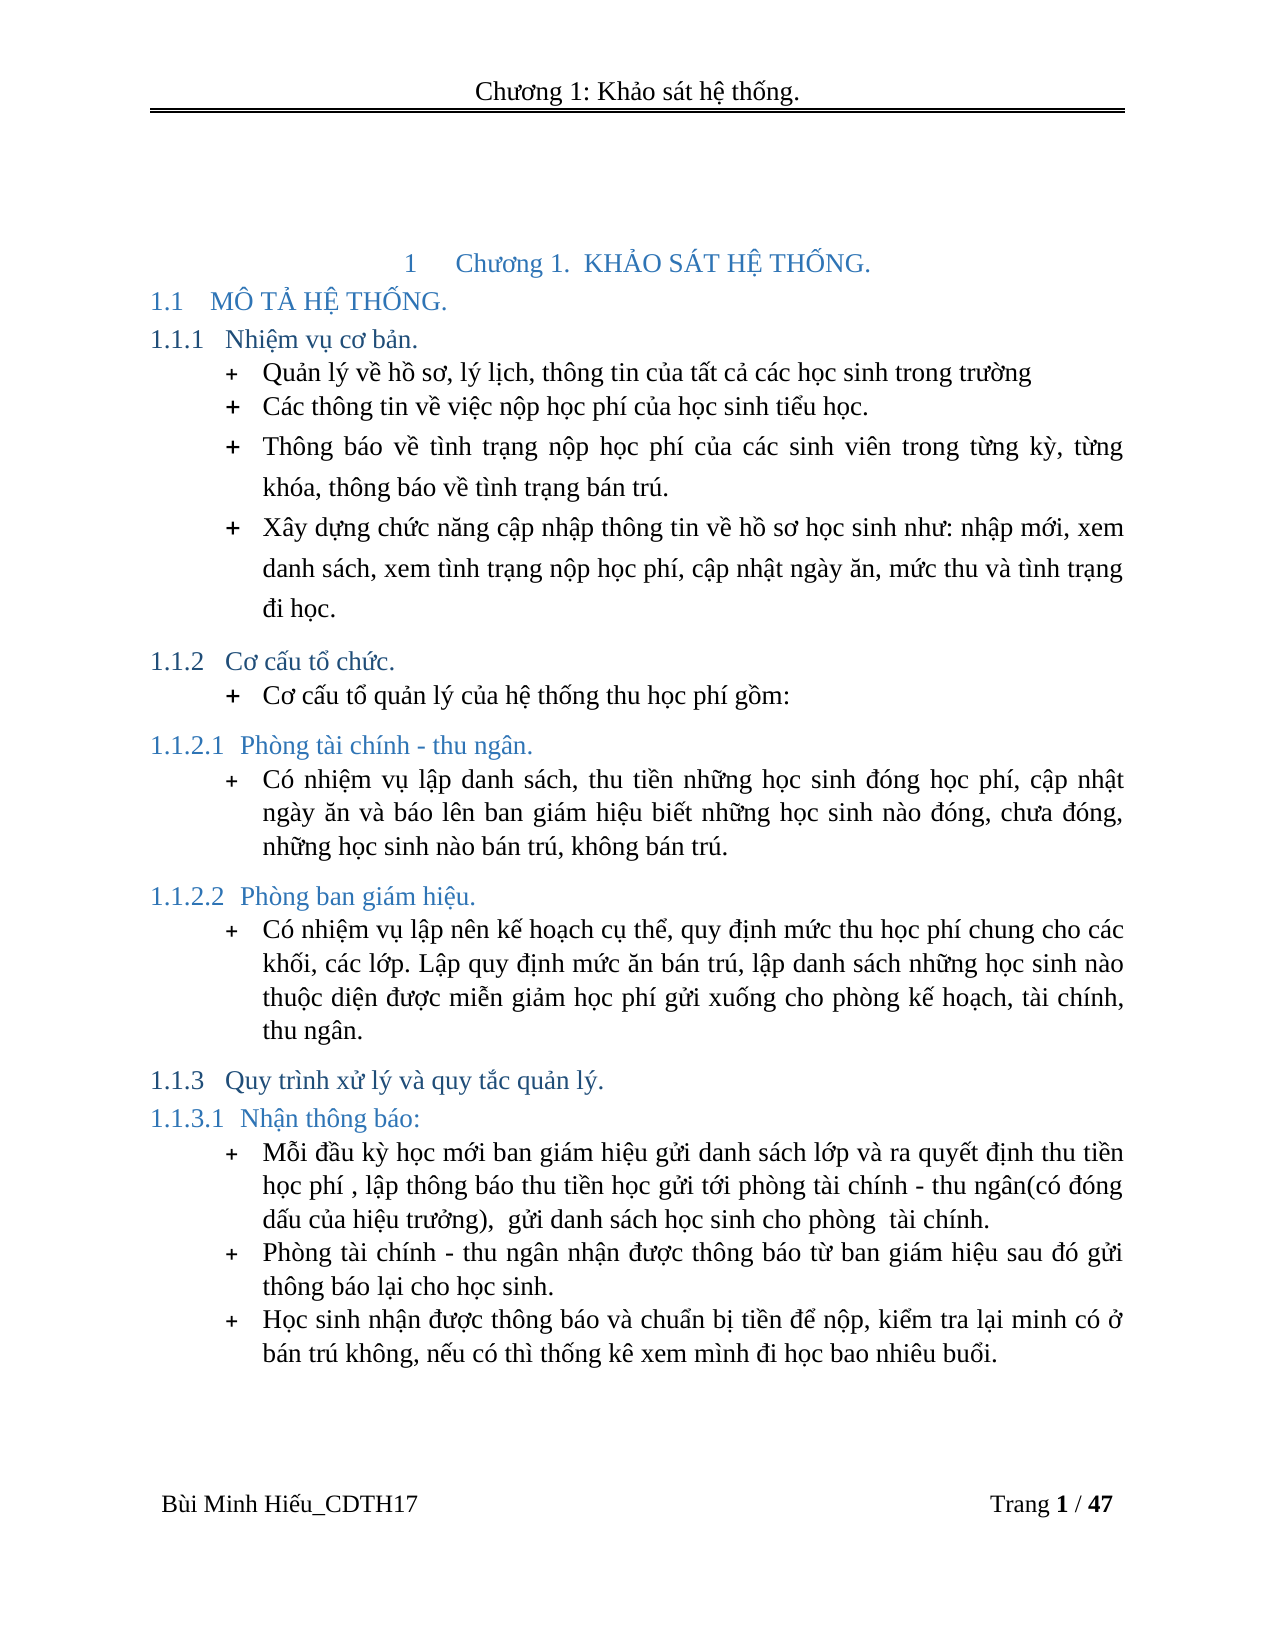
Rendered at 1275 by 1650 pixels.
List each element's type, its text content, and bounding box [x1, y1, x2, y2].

list Các thông tin về việc nộp học phí của học sinh tiểu học. [225, 390, 1125, 421]
subtitle Cơ cấu tổ chức. [150, 645, 1125, 676]
subtitle MÔ TẢ HỆ THỐNG. [150, 285, 1125, 316]
list Có nhiệm vụ lập danh sách, thu tiền những học sinh đóng học phí, cập nhật ngày ăn và báo lên ban giám hiệu biết những học sinh nào đóng, chưa đóng, những học sinh nào bán trú, không bán trú. [225, 763, 1125, 861]
list Mỗi đầu kỳ học mới ban giám hiệu gửi danh sách lớp và ra quyết định thu tiền học phí , lập thông báo thu tiền học gửi tới phòng tài chính - thu ngân(có đóng dấu của hiệu trưởng), gửi danh sách học sinh cho phòng tài chính. [225, 1136, 1125, 1234]
subtitle Nhận thông báo: [150, 1102, 1125, 1133]
subtitle Nhiệm vụ cơ bản. [150, 323, 1125, 354]
list Cơ cấu tổ quản lý của hệ thống thu học phí gồm: [225, 679, 1125, 710]
subtitle Chương 1. KHẢO SÁT HỆ THỐNG. [150, 247, 1125, 278]
subtitle Quy trình xử lý và quy tắc quản lý. [150, 1064, 1125, 1096]
list Quản lý về hồ sơ, lý lịch, thông tin của tất cả các học sinh trong trường [225, 356, 1125, 387]
subtitle Phòng tài chính - thu ngân. [150, 729, 1125, 760]
list Học sinh nhận được thông báo và chuẩn bị tiền để nộp, kiểm tra lại minh có ở bán trú không, nếu có thì thống kê xem mình đi học bao nhiêu buổi. [225, 1303, 1125, 1368]
list Có nhiệm vụ lập nên kế hoạch cụ thể, quy định mức thu học phí chung cho các khối, các lớp. Lập quy định mức ăn bán trú, lập danh sách những học sinh nào thuộc diện được miễn giảm học phí gửi xuống cho phòng kế hoạch, tài chính, thu ngân. [225, 914, 1125, 1045]
list Phòng tài chính - thu ngân nhận được thông báo từ ban giám hiệu sau đó gửi thông báo lại cho học sinh. [225, 1236, 1125, 1301]
list Thông báo về tình trạng nộp học phí của các sinh viên trong từng kỳ, từng khóa, thông báo về tình trạng bán trú. [225, 431, 1125, 502]
subtitle Phòng ban giám hiệu. [150, 880, 1125, 911]
list Xây dựng chức năng cập nhập thông tin về hồ sơ học sinh như: nhập mới, xem danh sách, xem tình trạng nộp học phí, cập nhật ngày ăn, mức thu và tình trạng đi học. [225, 511, 1125, 623]
